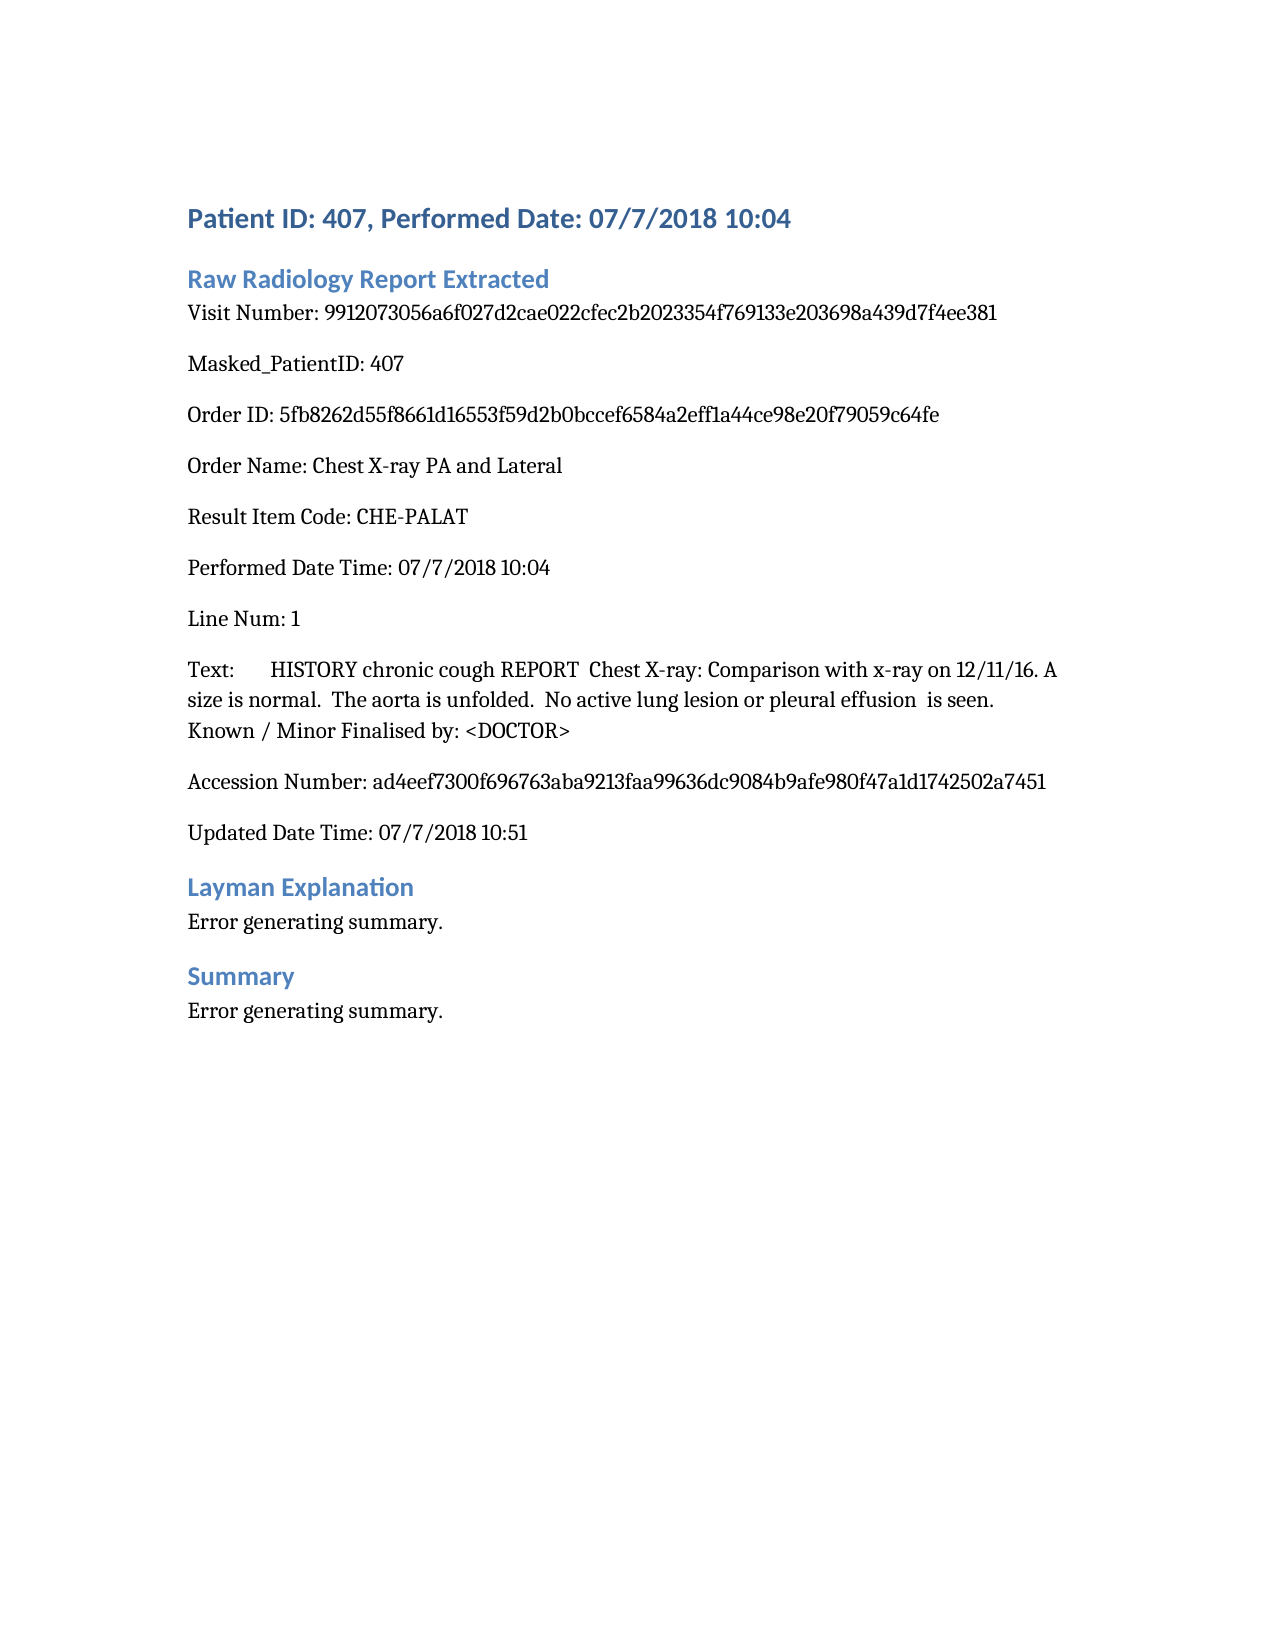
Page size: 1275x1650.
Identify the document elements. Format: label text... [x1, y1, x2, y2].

text Performed Date Time: 07/7/2018 10:04 [187, 555, 1087, 581]
text Visit Number: 9912073056a6f027d2cae022cfec2b2023354f769133e203698a439d7f4ee381 [187, 300, 1087, 326]
text Masked_PatientID: 407 [187, 351, 1087, 377]
text Error generating summary. [187, 997, 1087, 1024]
subtitle Summary [187, 959, 1087, 992]
text Text: HISTORY chronic cough REPORT Chest X-ray: Comparison with x-ray on 12/11/16. A size is normal. The aorta is unfolded. No active lung lesion or pleural effusion is seen. Known / Minor Finalised by: <DOCTOR> [187, 657, 1087, 744]
text Updated Date Time: 07/7/2018 10:51 [187, 819, 1087, 846]
text Result Item Code: CHE-PALAT [187, 504, 1087, 530]
subtitle Raw Radiology Report Extracted [187, 262, 1087, 295]
text Order ID: 5fb8262d55f8661d16553f59d2b0bccef6584a2eff1a44ce98e20f79059c64fe [187, 402, 1087, 428]
subtitle Patient ID: 407, Performed Date: 07/7/2018 10:04 [187, 200, 1087, 236]
subtitle Layman Explanation [187, 871, 1087, 903]
text Order Name: Chest X-ray PA and Lateral [187, 453, 1087, 479]
text Line Num: 1 [187, 606, 1087, 632]
text Accession Number: ad4eef7300f696763aba9213faa99636dc9084b9afe980f47a1d1742502a7451 [187, 768, 1087, 795]
text Error generating summary. [187, 908, 1087, 935]
